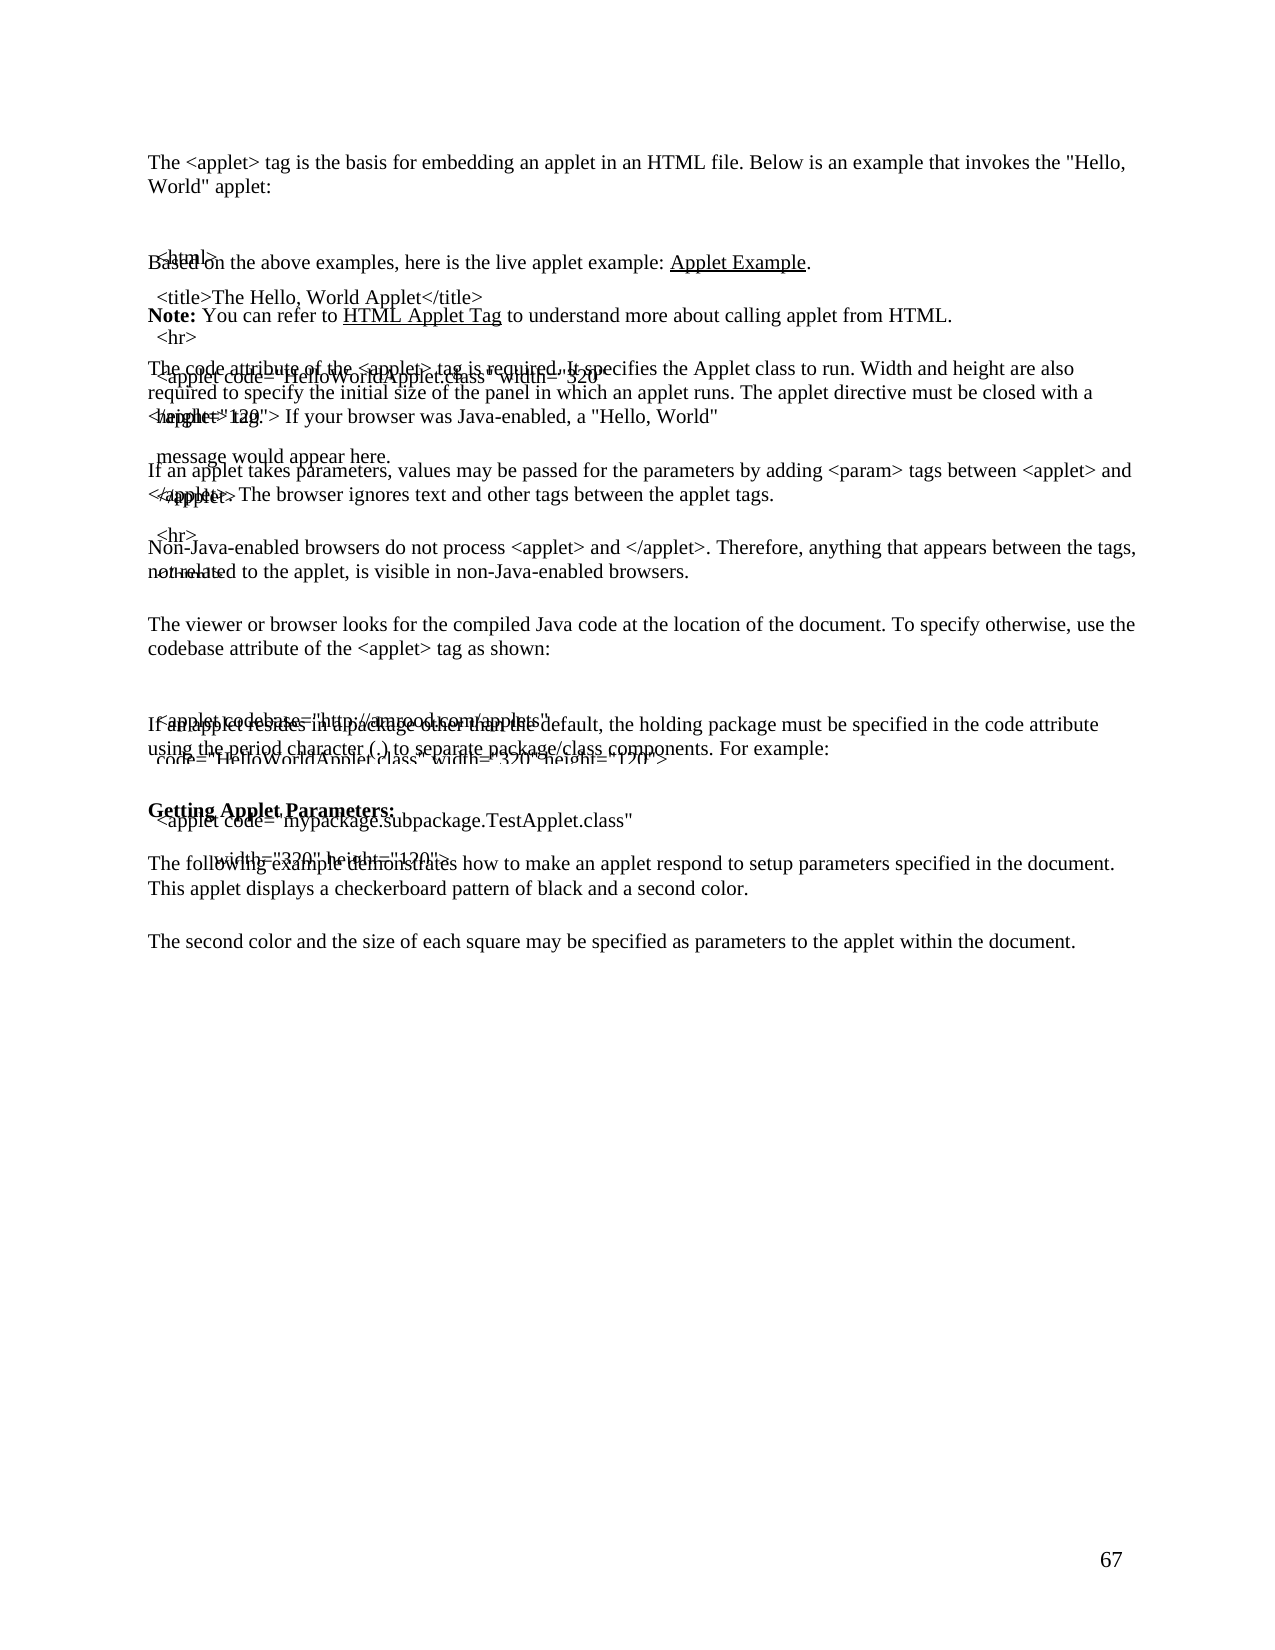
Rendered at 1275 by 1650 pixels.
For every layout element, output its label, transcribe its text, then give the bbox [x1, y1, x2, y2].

text The code attribute of the <applet> tag is required. It specifies the Applet class to run. Width and height are also required to specify the initial size of the panel in which an applet runs. The applet directive must be closed with a [148, 356, 1102, 404]
text The <applet> tag is the basis for embedding an applet in an HTML file. Below is an example that invokes the "Hello, World" applet: [148, 150, 1138, 198]
subtitle Getting Applet Parameters: [148, 798, 1254, 822]
text Note: You can refer to HTML Applet Tag to understand more about calling applet from HTML. [148, 303, 1254, 327]
text </applet> tag. [148, 404, 1254, 428]
text Based on the above examples, here is the live applet example: Applet Example. [148, 250, 1254, 274]
text If an applet resides in a package other than the default, the holding package must be specified in the code attribute using the period character (.) to separate package/class components. For example: [148, 712, 1102, 760]
text The second color and the size of each square may be specified as parameters to the applet within the document. [148, 929, 1254, 953]
text The viewer or browser looks for the compiled Java code at the location of the document. To specify otherwise, use the codebase attribute of the <applet> tag as shown: [148, 612, 1138, 660]
text If an applet takes parameters, values may be passed for the parameters by adding <param> tags between <applet> and [148, 458, 1254, 482]
text The following example demonstrates how to make an applet respond to setup parameters specified in the document. This applet displays a checkerboard pattern of black and a second color. [148, 851, 1138, 899]
text Non-Java-enabled browsers do not process <applet> and </applet>. Therefore, anything that appears between the tags, not related to the applet, is visible in non-Java-enabled browsers. [148, 535, 1138, 583]
text </applet>. The browser ignores text and other tags between the applet tags. [148, 482, 1254, 506]
